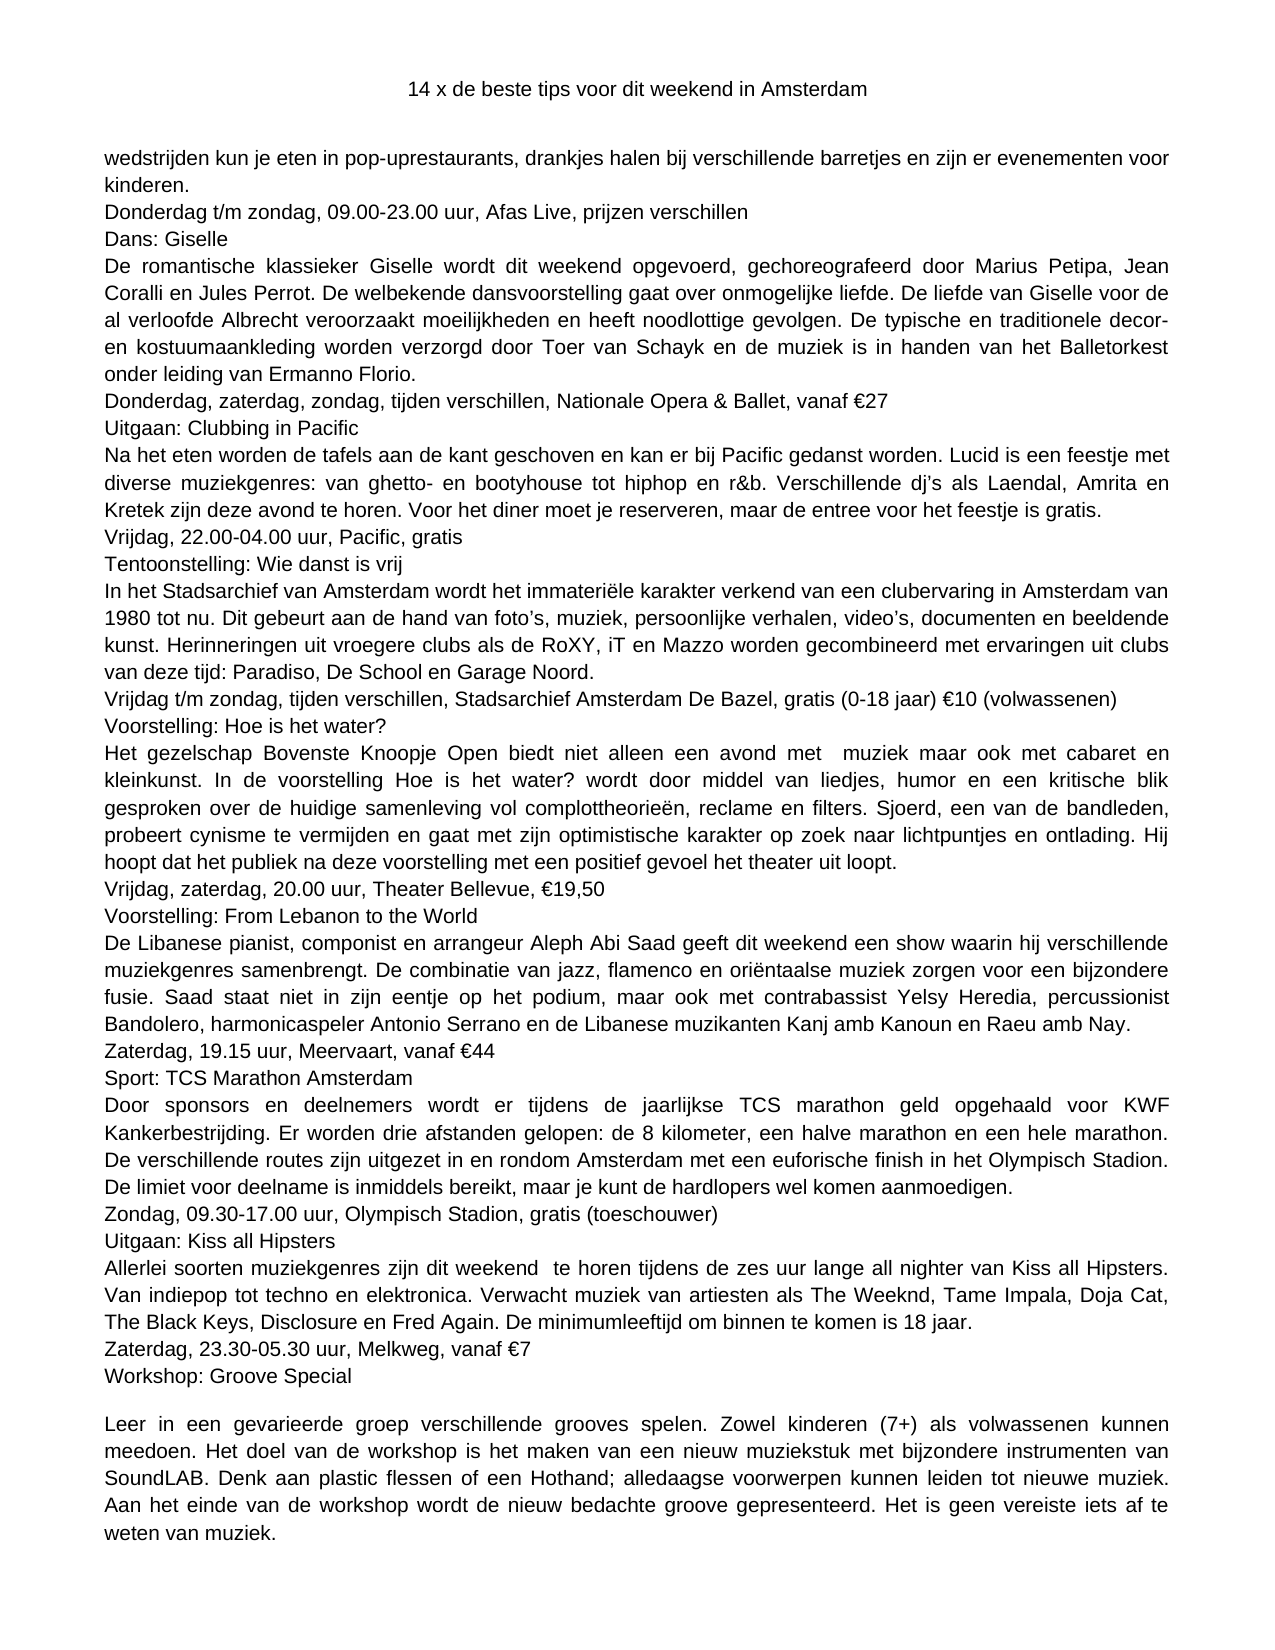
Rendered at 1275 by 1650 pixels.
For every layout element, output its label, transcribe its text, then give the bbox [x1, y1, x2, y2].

text Donderdag t/m zondag, 09.00-23.00 uur, Afas Live, prijzen verschillen [104, 196, 1171, 223]
text In het Stadsarchief van Amsterdam wordt het immateriële karakter verkend van een clubervaring in Amsterdam van 1980 tot nu. Dit gebeurt aan de hand van foto’s, muziek, persoonlijke verhalen, video’s, documenten en beeldende kunst. Herinneringen uit vroegere clubs als de RoXY, iT en Mazzo worden gecombineerd met ervaringen uit clubs van deze tijd: Paradiso, De School en Garage Noord. [104, 576, 1171, 684]
text Sport: TCS Marathon Amsterdam [104, 1063, 1171, 1090]
text De romantische klassieker Giselle wordt dit weekend opgevoerd, gechoreografeerd door Marius Petipa, Jean Coralli en Jules Perrot. De welbekende dansvoorstelling gaat over onmogelijke liefde. De liefde van Giselle voor de al verloofde Albrecht veroorzaakt moeilijkheden en heeft noodlottige gevolgen. De typische en traditionele decor- en kostuumaankleding worden verzorgd door Toer van Schayk en de muziek is in handen van het Balletorkest onder leiding van Ermanno Florio. [104, 251, 1171, 386]
text Na het eten worden de tafels aan de kant geschoven en kan er bij Pacific gedanst worden. Lucid is een feestje met diverse muziekgenres: van ghetto- en bootyhouse tot hiphop en r&b. Verschillende dj’s als Laendal, Amrita en Kretek zijn deze avond te horen. Voor het diner moet je reserveren, maar de entree voor het feestje is gratis. [104, 440, 1171, 521]
text Vrijdag, zaterdag, 20.00 uur, Theater Bellevue, €19,50 [104, 873, 1171, 901]
text Zaterdag, 19.15 uur, Meervaart, vanaf €44 [104, 1036, 1171, 1063]
text Leer in een gevarieerde groep verschillende grooves spelen. Zowel kinderen (7+) als volwassenen kunnen meedoen. Het doel van de workshop is het maken van een nieuw muziekstuk met bijzondere instrumenten van SoundLAB. Denk aan plastic flessen of een Hothand; alledaagse voorwerpen kunnen leiden tot nieuwe muziek. Aan het einde van de workshop wordt de nieuw bedachte groove gepresenteerd. Het is geen vereiste iets af te weten van muziek. [104, 1409, 1171, 1544]
text Door sponsors en deelnemers wordt er tijdens de jaarlijkse TCS marathon geld opgehaald voor KWF Kankerbestrijding. Er worden drie afstanden gelopen: de 8 kilometer, een halve marathon en een hele marathon. De verschillende routes zijn uitgezet in en rondom Amsterdam met een euforische finish in het Olympisch Stadion. De limiet voor deelname is inmiddels bereikt, maar je kunt de hardlopers wel komen aanmoedigen. [104, 1090, 1171, 1198]
text Zondag, 09.30-17.00 uur, Olympisch Stadion, gratis (toeschouwer) [104, 1198, 1171, 1226]
text Uitgaan: Kiss all Hipsters [104, 1226, 1171, 1253]
text Het gezelschap Bovenste Knoopje Open biedt niet alleen een avond met muziek maar ook met cabaret en kleinkunst. In de voorstelling Hoe is het water? wordt door middel van liedjes, humor en een kritische blik gesproken over de huidige samenleving vol complottheorieën, reclame en filters. Sjoerd, een van de bandleden, probeert cynisme te vermijden en gaat met zijn optimistische karakter op zoek naar lichtpuntjes en ontlading. Hij hoopt dat het publiek na deze voorstelling met een positief gevoel het theater uit loopt. [104, 738, 1171, 873]
text Workshop: Groove Special [104, 1361, 1171, 1388]
text Uitgaan: Clubbing in Pacific [104, 413, 1171, 440]
text Tentoonstelling: Wie danst is vrij [104, 548, 1171, 576]
text Voorstelling: From Lebanon to the World [104, 901, 1171, 928]
text Donderdag, zaterdag, zondag, tijden verschillen, Nationale Opera & Ballet, vanaf €27 [104, 386, 1171, 413]
text Allerlei soorten muziekgenres zijn dit weekend te horen tijdens de zes uur lange all nighter van Kiss all Hipsters. Van indiepop tot techno en elektronica. Verwacht muziek van artiesten als The Weeknd, Tame Impala, Doja Cat, The Black Keys, Disclosure en Fred Again. De minimumleeftijd om binnen te komen is 18 jaar. [104, 1253, 1171, 1334]
text Voorstelling: Hoe is het water? [104, 711, 1171, 738]
text De Libanese pianist, componist en arrangeur Aleph Abi Saad geeft dit weekend een show waarin hij verschillende muziekgenres samenbrengt. De combinatie van jazz, flamenco en oriëntaalse muziek zorgen voor een bijzondere fusie. Saad staat niet in zijn eentje op het podium, maar ook met contrabassist Yelsy Heredia, percussionist Bandolero, harmonicaspeler Antonio Serrano en de Libanese muzikanten Kanj amb Kanoun en Raeu amb Nay. [104, 928, 1171, 1036]
text Vrijdag t/m zondag, tijden verschillen, Stadsarchief Amsterdam De Bazel, gratis (0-18 jaar) €10 (volwassenen) [104, 684, 1171, 711]
text Vrijdag, 22.00-04.00 uur, Pacific, gratis [104, 521, 1171, 548]
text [104, 142, 1171, 196]
text Dans: Giselle [104, 223, 1171, 251]
text Zaterdag, 23.30-05.30 uur, Melkweg, vanaf €7 [104, 1334, 1171, 1361]
